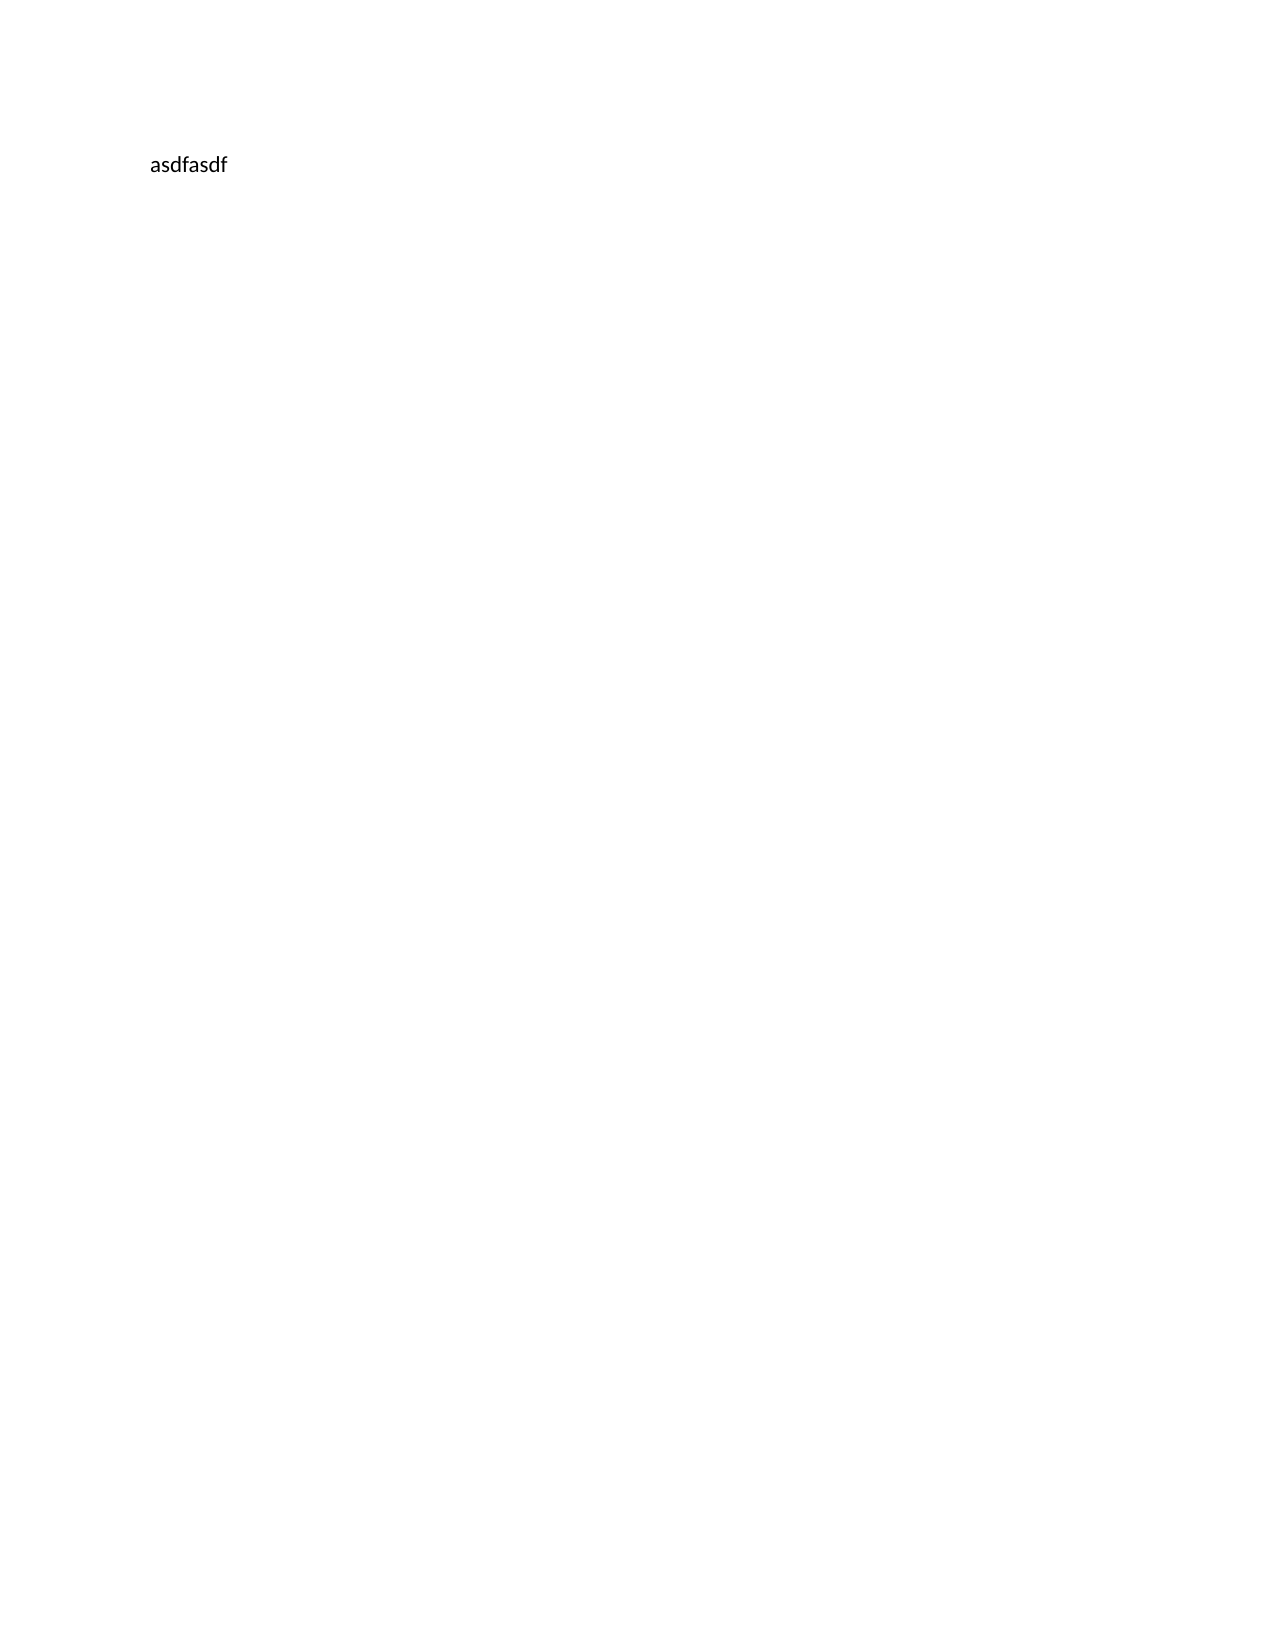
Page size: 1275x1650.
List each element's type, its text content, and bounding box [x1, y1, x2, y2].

text asdfasdf [150, 150, 1125, 179]
